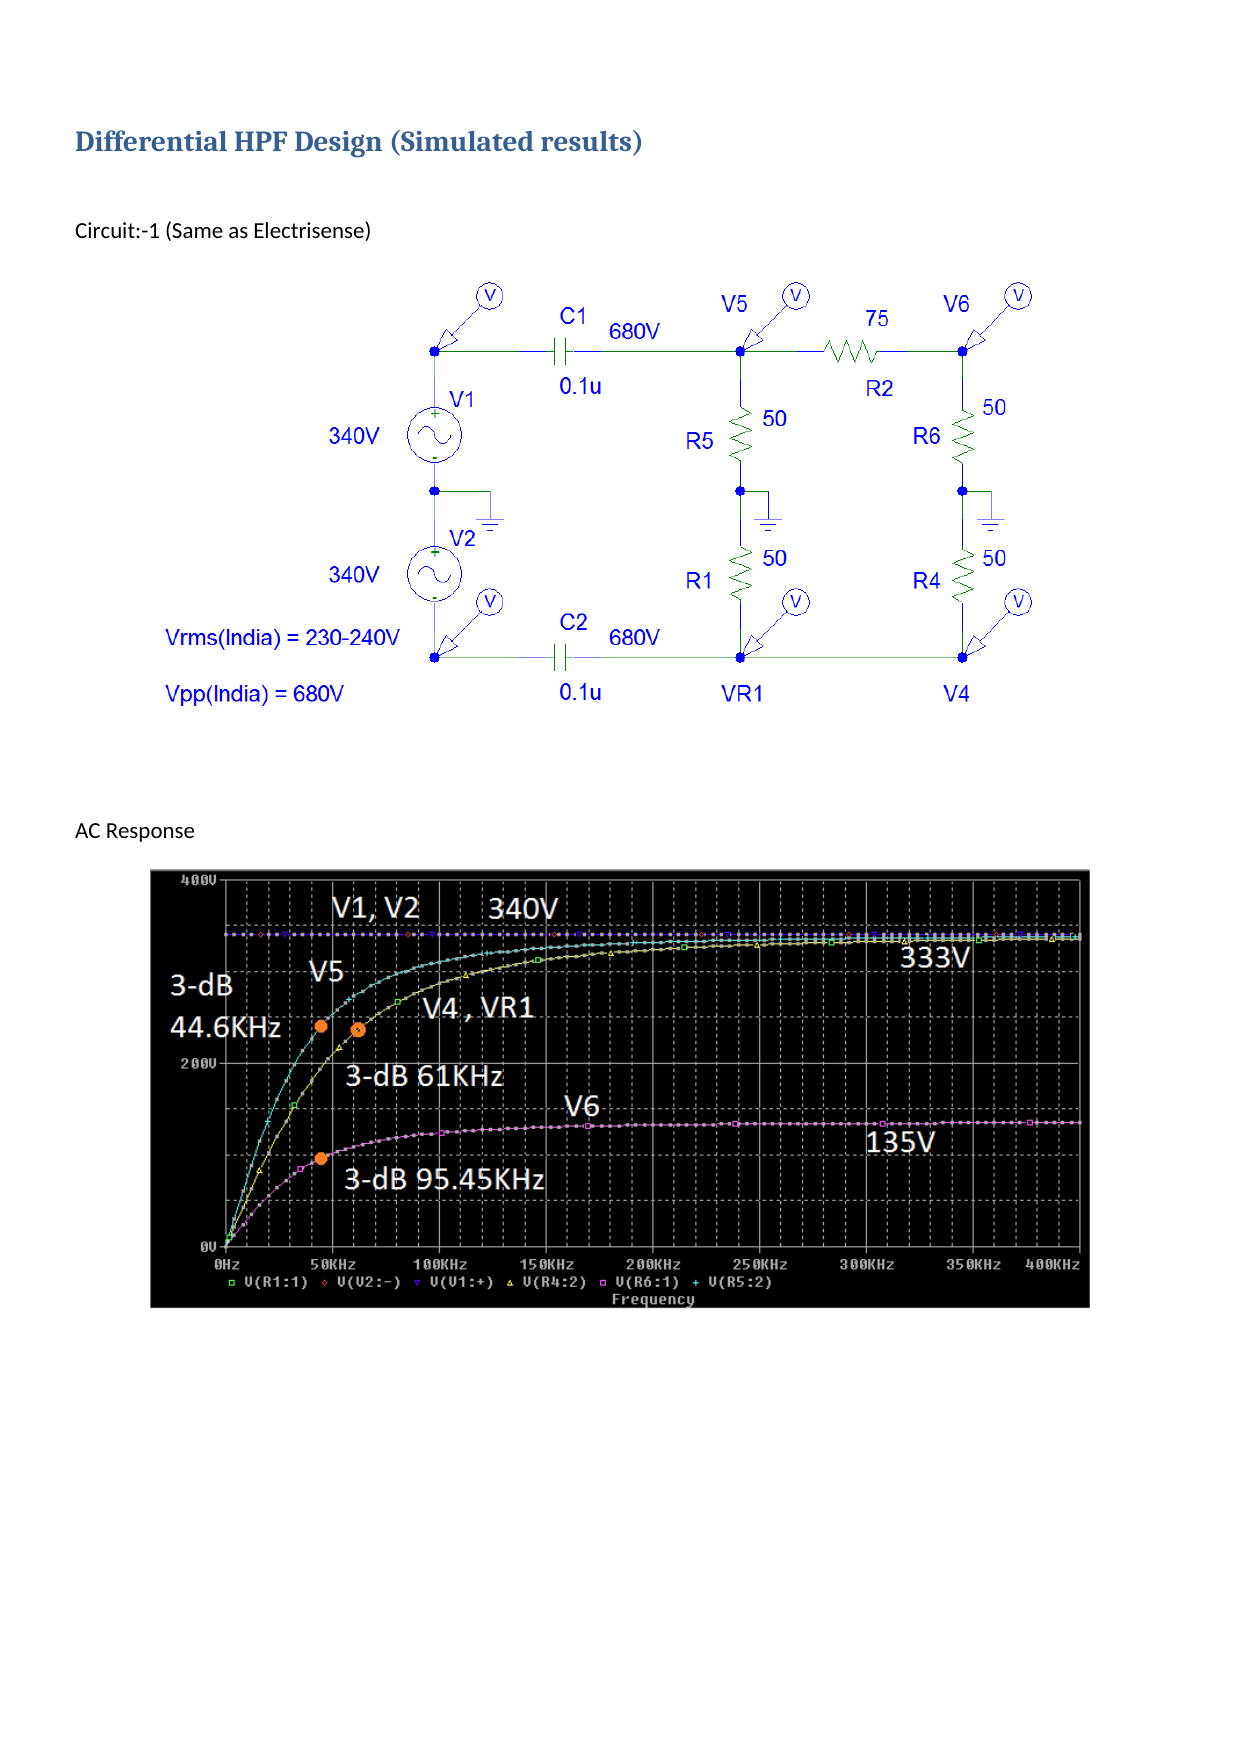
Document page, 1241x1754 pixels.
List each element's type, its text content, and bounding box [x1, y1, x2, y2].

picture [150, 869, 1091, 1309]
text AC Response [75, 816, 1165, 844]
picture [150, 269, 1091, 739]
subtitle Differential HPF Design (Simulated results) [75, 125, 1165, 158]
text Circuit:-1 (Same as Electrisense) [75, 217, 1165, 244]
